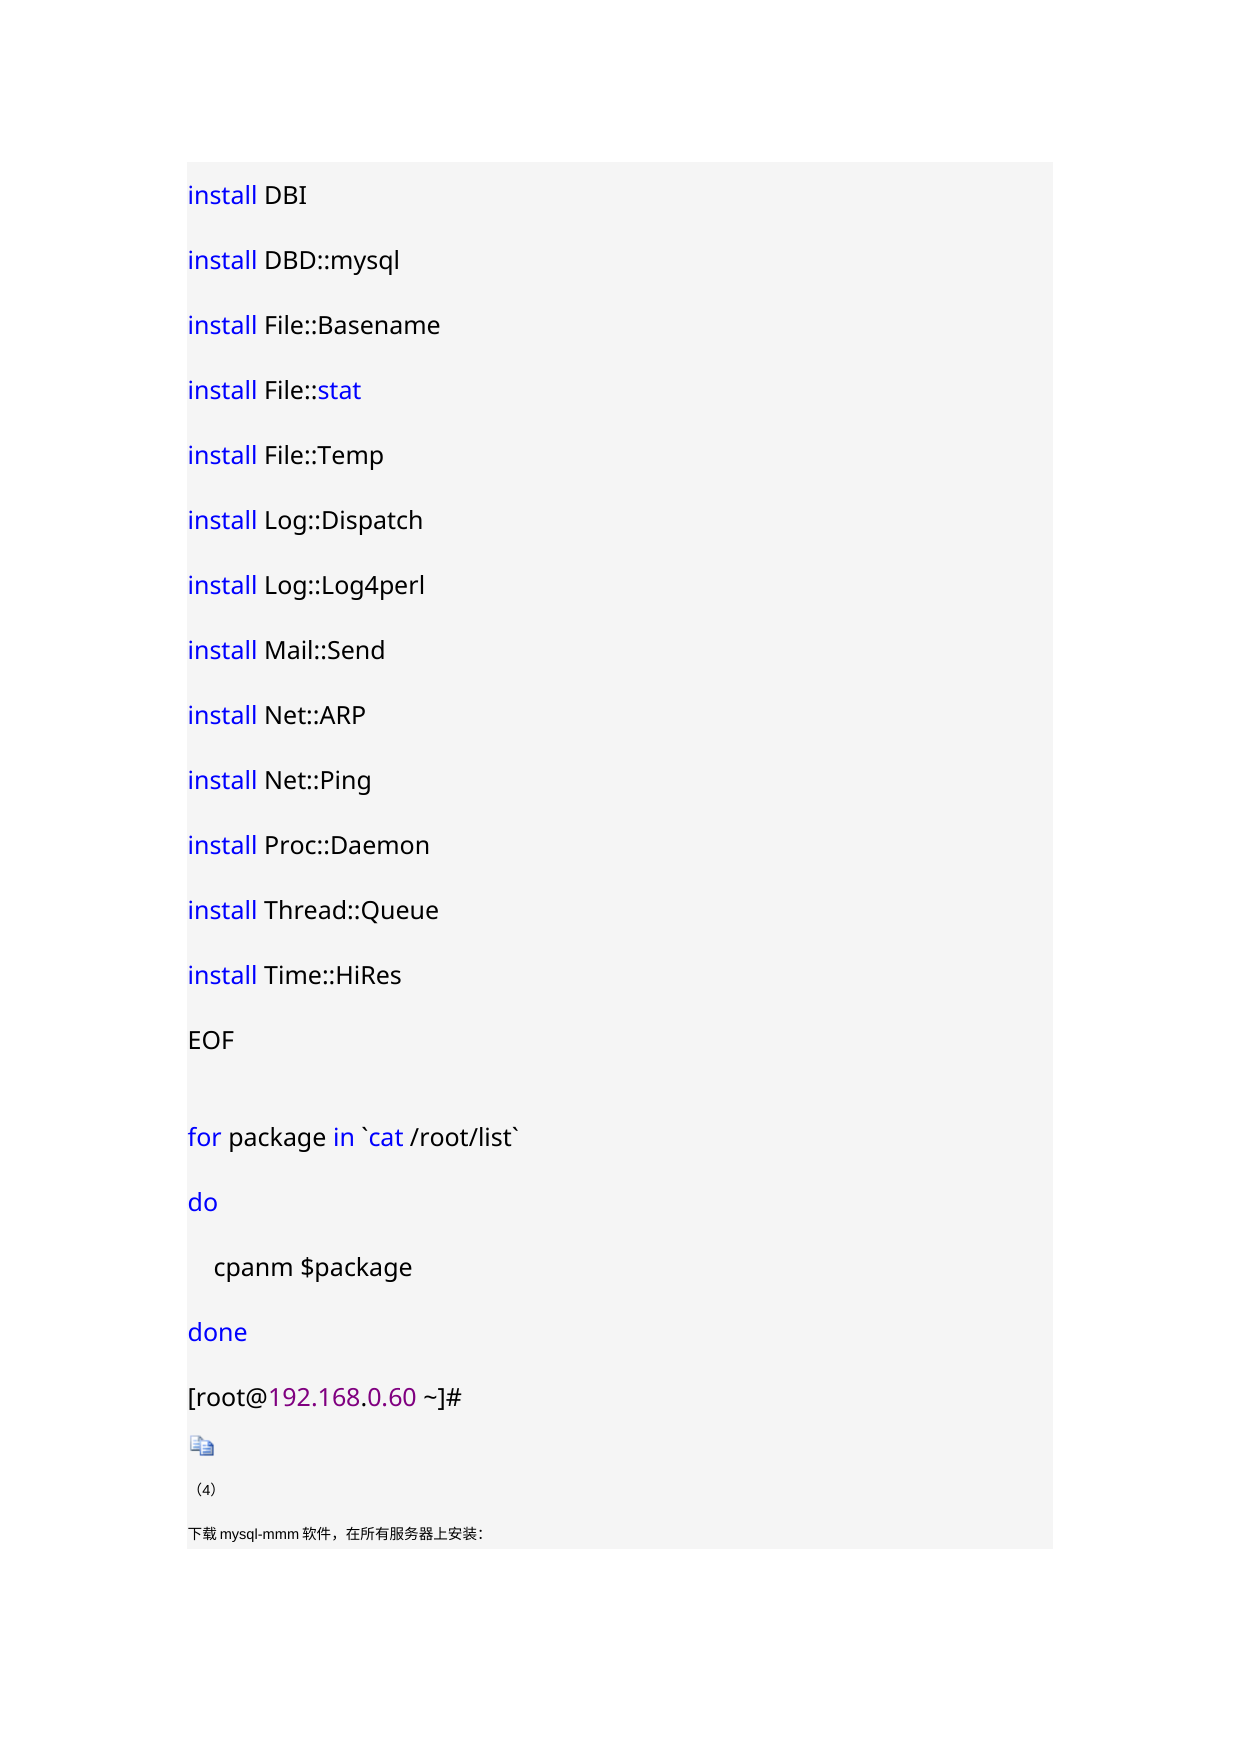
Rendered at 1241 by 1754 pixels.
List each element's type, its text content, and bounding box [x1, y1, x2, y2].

text install Proc::Daemon [187, 812, 1053, 877]
text install Net::ARP [187, 682, 1053, 747]
text do [187, 1169, 1053, 1234]
text install DBI [187, 162, 1053, 227]
text install File::Basename [187, 292, 1053, 357]
text install Time::HiRes [187, 942, 1053, 1007]
text install DBD::mysql [187, 227, 1053, 292]
text [root@192.168.0.60 ~]# [187, 1364, 1053, 1429]
text EOF [187, 1007, 1053, 1072]
text install File::Temp [187, 422, 1053, 487]
text install Log::Log4perl [187, 552, 1053, 617]
text （4） [187, 1473, 1053, 1506]
text install Net::Ping [187, 747, 1053, 812]
text for package in `cat /root/list` [187, 1104, 1053, 1169]
text install Thread::Queue [187, 877, 1053, 942]
picture [187, 1429, 219, 1461]
text install Mail::Send [187, 617, 1053, 682]
text done [187, 1299, 1053, 1364]
text install File::stat [187, 357, 1053, 422]
text cpanm $package [187, 1234, 1053, 1299]
text install Log::Dispatch [187, 487, 1053, 552]
text 下载mysql-mmm软件，在所有服务器上安装： [187, 1517, 1053, 1549]
